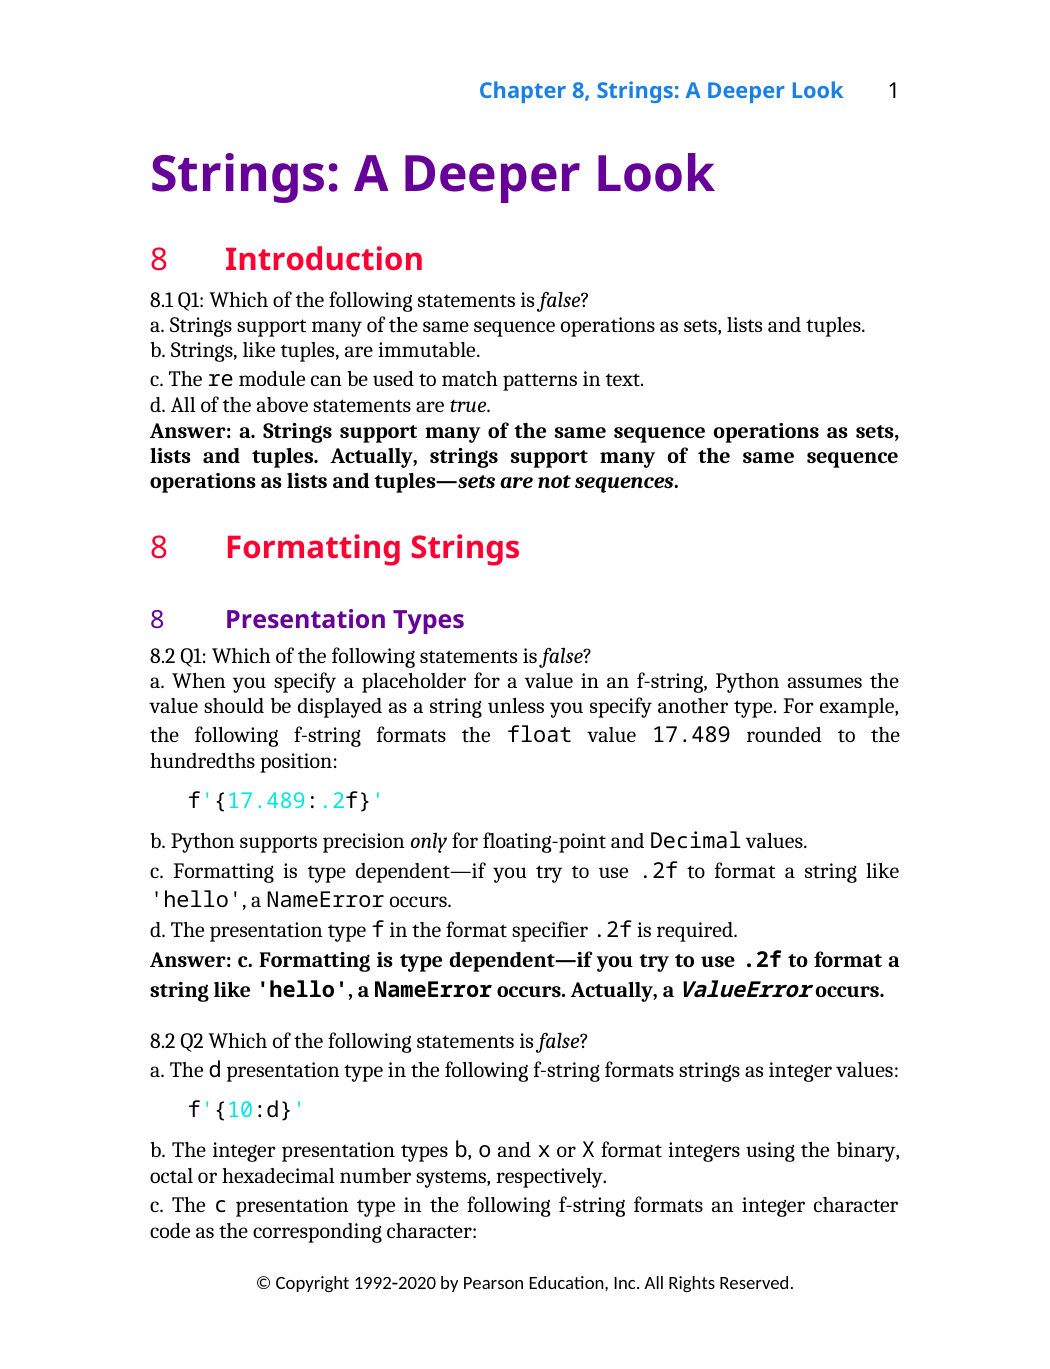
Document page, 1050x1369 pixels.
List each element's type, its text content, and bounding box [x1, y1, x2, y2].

list Introduction [150, 237, 900, 279]
text Strings: A Deeper Look [150, 137, 900, 206]
text Answer: a. Strings support many of the same sequence operations as sets, lists and tuples. Actually, strings support many of the same sequence operations as lists and tuples—sets are not sequences. [150, 418, 900, 494]
text c. The c presentation type in the following f-string formats an integer character code as the corresponding character: [150, 1189, 900, 1244]
text a. The d presentation type in the following f-string formats strings as integer values: [150, 1054, 900, 1084]
list Presentation Types [150, 601, 900, 635]
text d. All of the above statements are true. [150, 393, 900, 418]
text 8.2 Q2 Which of the following statements is false? [150, 1029, 900, 1054]
text Answer: c. Formatting is type dependent—if you try to use .2f to format a string like 'hello', a NameError occurs. Actually, a ValueError occurs. [150, 944, 900, 1004]
text c. The re module can be used to match patterns in text. [150, 363, 900, 393]
text 8.2 Q1: Which of the following statements is false? [150, 644, 900, 669]
text 8.1 Q1: Which of the following statements is false? [150, 288, 900, 313]
text f'{10:d}' [187, 1094, 900, 1124]
text b. Python supports precision only for floating-point and Decimal values. [150, 825, 900, 855]
text a. When you specify a placeholder for a value in an f-string, Python assumes the value should be displayed as a string unless you specify another type. For example, the following f-string formats the float value 17.489 rounded to the hundredths position: [150, 669, 900, 774]
list Formatting Strings [150, 525, 900, 568]
text f'{17.489:.2f}' [187, 785, 900, 814]
text b. Strings, like tuples, are immutable. [150, 338, 900, 363]
text c. Formatting is type dependent—if you try to use .2f to format a string like 'hello', a NameError occurs. [150, 855, 900, 914]
text d. The presentation type f in the format specifier .2f is required. [150, 914, 900, 944]
text a. Strings support many of the same sequence operations as sets, lists and tuples. [150, 313, 900, 338]
text b. The integer presentation types b, o and x or X format integers using the binary, octal or hexadecimal number systems, respectively. [150, 1134, 900, 1189]
